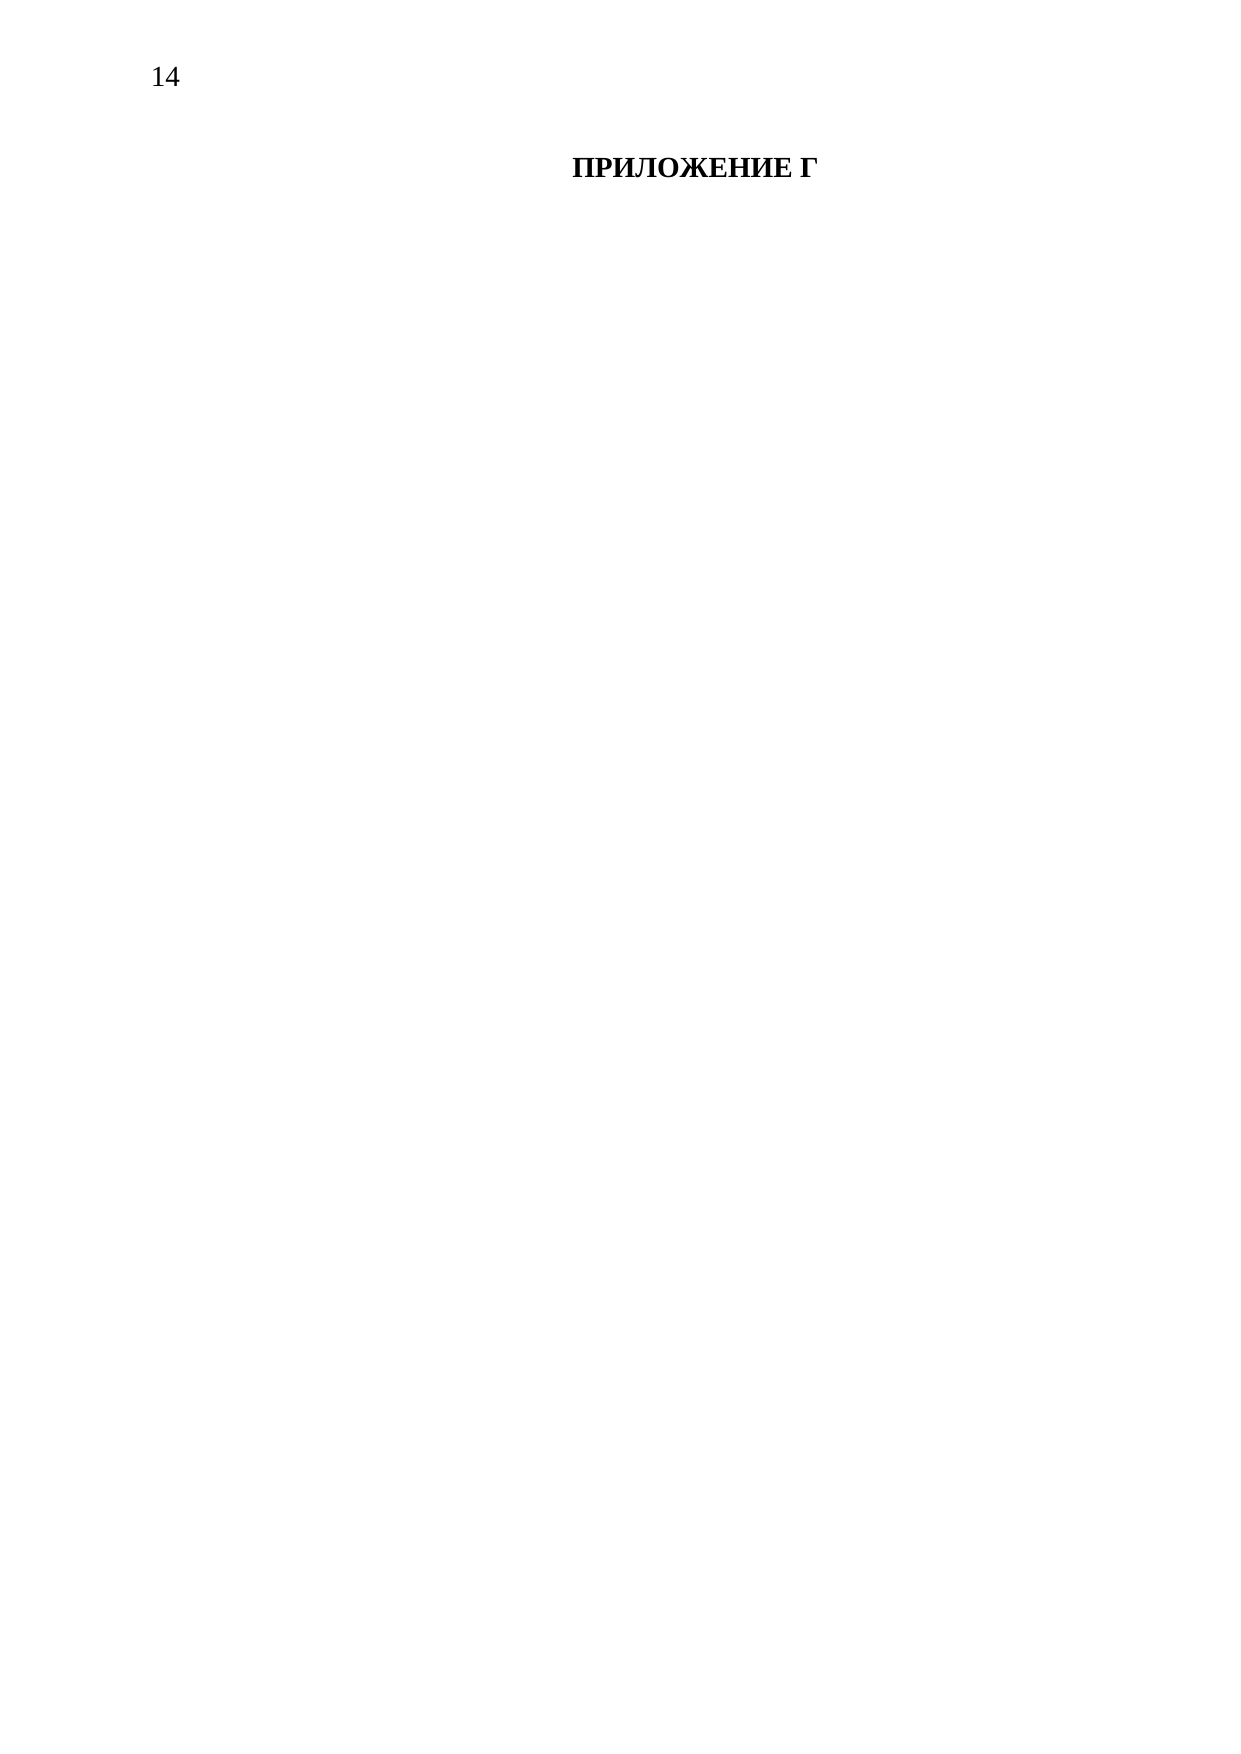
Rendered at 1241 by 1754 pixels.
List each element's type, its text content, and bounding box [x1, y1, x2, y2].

text ПРИЛОЖЕНИЕ Г [136, 150, 1181, 184]
